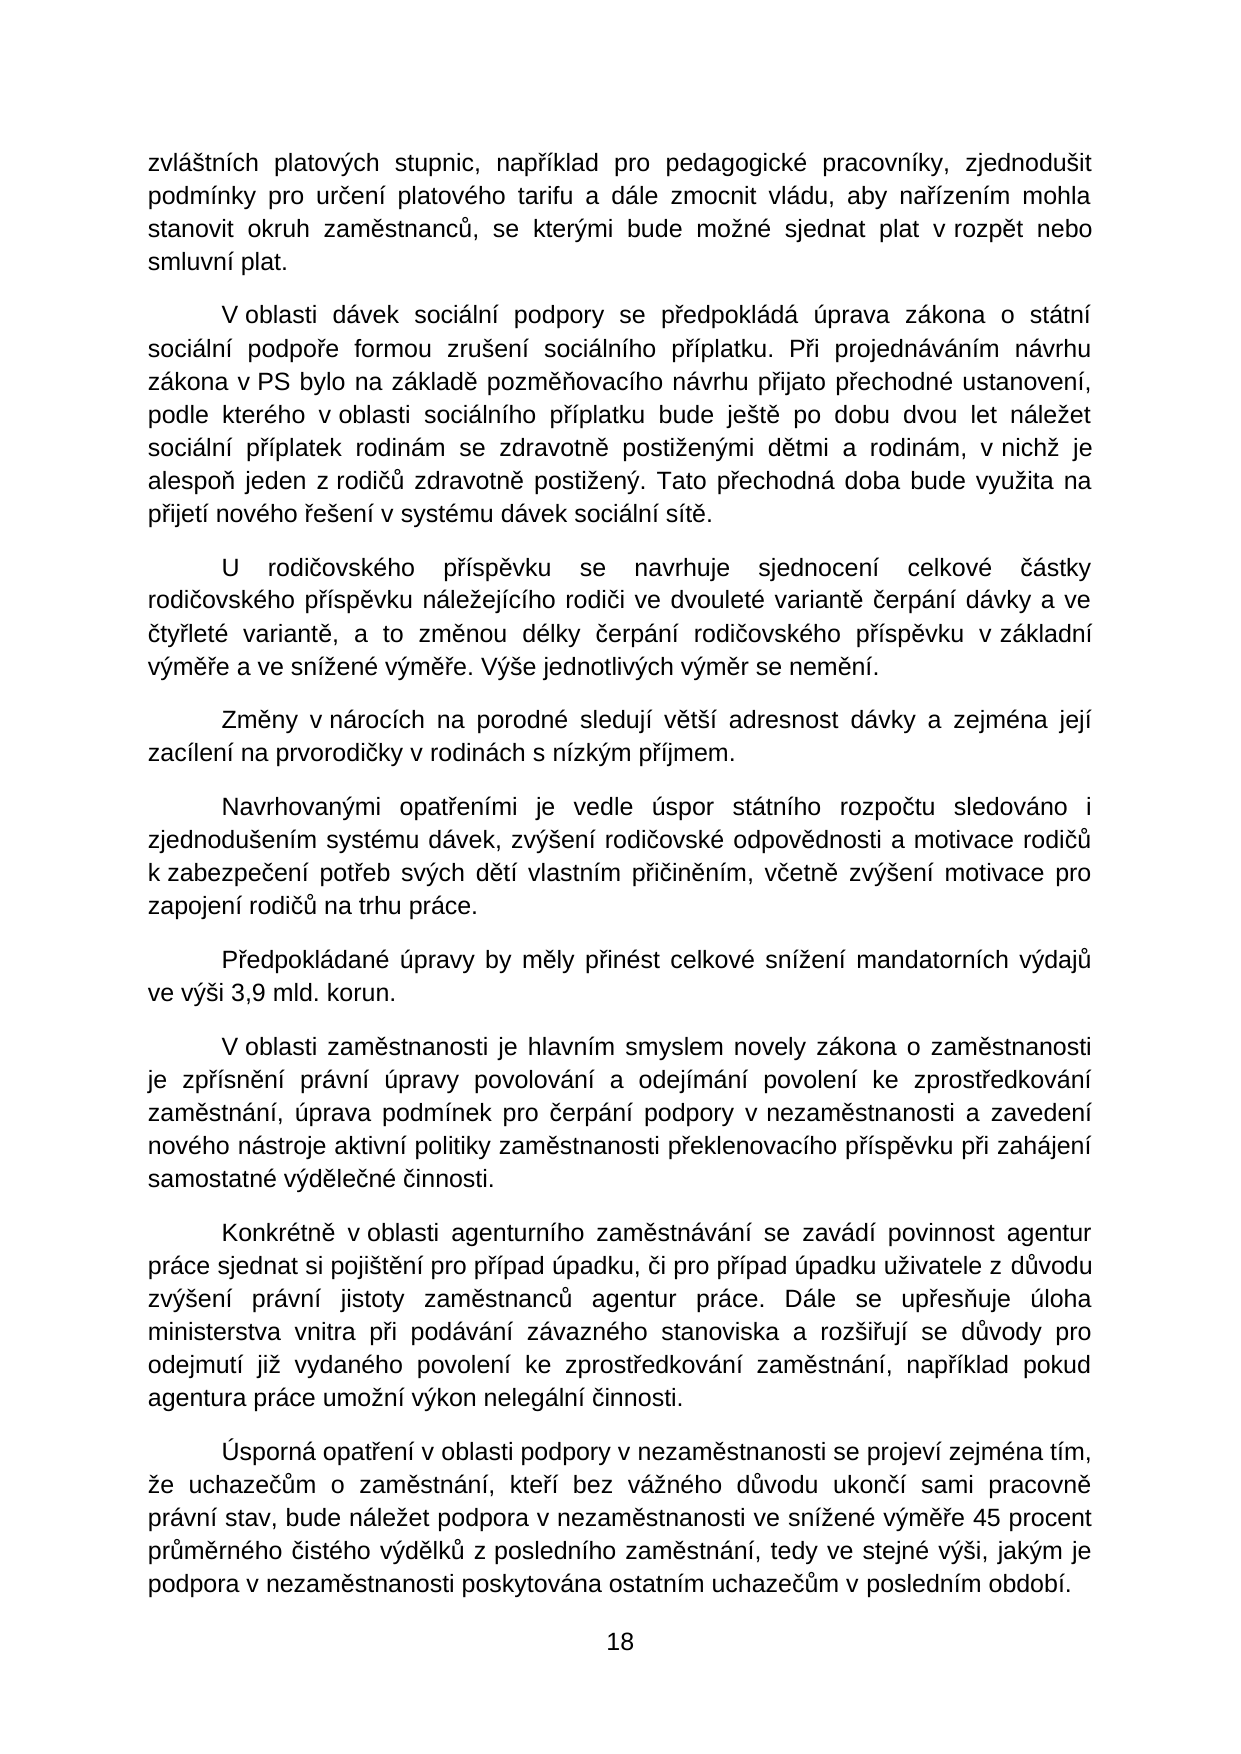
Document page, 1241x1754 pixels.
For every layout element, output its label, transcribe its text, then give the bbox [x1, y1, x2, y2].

text Konkrétně v oblasti agenturního zaměstnávání se zavádí povinnost agentur práce sjednat si pojištění pro případ úpadku, či pro případ úpadku uživatele z důvodu zvýšení právní jistoty zaměstnanců agentur práce. Dále se upřesňuje úloha ministerstva vnitra při podávání závazného stanoviska a rozšiřují se důvody pro odejmutí již vydaného povolení ke zprostředkování zaměstnání, například pokud agentura práce umožní výkon nelegální činnosti. [148, 1218, 1093, 1412]
text V oblasti zaměstnanosti je hlavním smyslem novely zákona o zaměstnanosti je zpřísnění právní úpravy povolování a odejímání povolení ke zprostředkování zaměstnání, úprava podmínek pro čerpání podpory v nezaměstnanosti a zavedení nového nástroje aktivní politiky zaměstnanosti překlenovacího příspěvku při zahájení samostatné výdělečné činnosti. [148, 1032, 1093, 1193]
text V oblasti dávek sociální podpory se předpokládá úprava zákona o státní sociální podpoře formou zrušení sociálního příplatku. Při projednáváním návrhu zákona v PS bylo na základě pozměňovacího návrhu přijato přechodné ustanovení, podle kterého v oblasti sociálního příplatku bude ještě po dobu dvou let náležet sociální příplatek rodinám se zdravotně postiženými dětmi a rodinám, v nichž je alespoň jeden z rodičů zdravotně postižený. Tato přechodná doba bude využita na přijetí nového řešení v systému dávek sociální sítě. [148, 301, 1093, 527]
text U rodičovského příspěvku se navrhuje sjednocení celkové částky rodičovského příspěvku náležejícího rodiči ve dvouleté variantě čerpání dávky a ve čtyřleté variantě, a to změnou délky čerpání rodičovského příspěvku v základní výměře a ve snížené výměře. Výše jednotlivých výměr se nemění. [148, 552, 1093, 680]
text Změny v nárocích na porodné sledují větší adresnost dávky a zejména její zacílení na prvorodičky v rodinách s nízkým příjmem. [148, 705, 1093, 767]
text Navrhovanými opatřeními je vedle úspor státního rozpočtu sledováno i zjednodušením systému dávek, zvýšení rodičovské odpovědnosti a motivace rodičů k zabezpečení potřeb svých dětí vlastním přičiněním, včetně zvýšení motivace pro zapojení rodičů na trhu práce. [148, 792, 1093, 920]
text Předpokládané úpravy by měly přinést celkové snížení mandatorních výdajů ve výši 3,9 mld. korun. [148, 945, 1093, 1007]
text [148, 148, 1093, 275]
text Úsporná opatření v oblasti podpory v nezaměstnanosti se projeví zejména tím, že uchazečům o zaměstnání, kteří bez vážného důvodu ukončí sami pracovně právní stav, bude náležet podpora v nezaměstnanosti ve snížené výměře 45 procent průměrného čistého výdělků z posledního zaměstnání, tedy ve stejné výši, jakým je podpora v nezaměstnanosti poskytována ostatním uchazečům v posledním období. [148, 1437, 1093, 1598]
